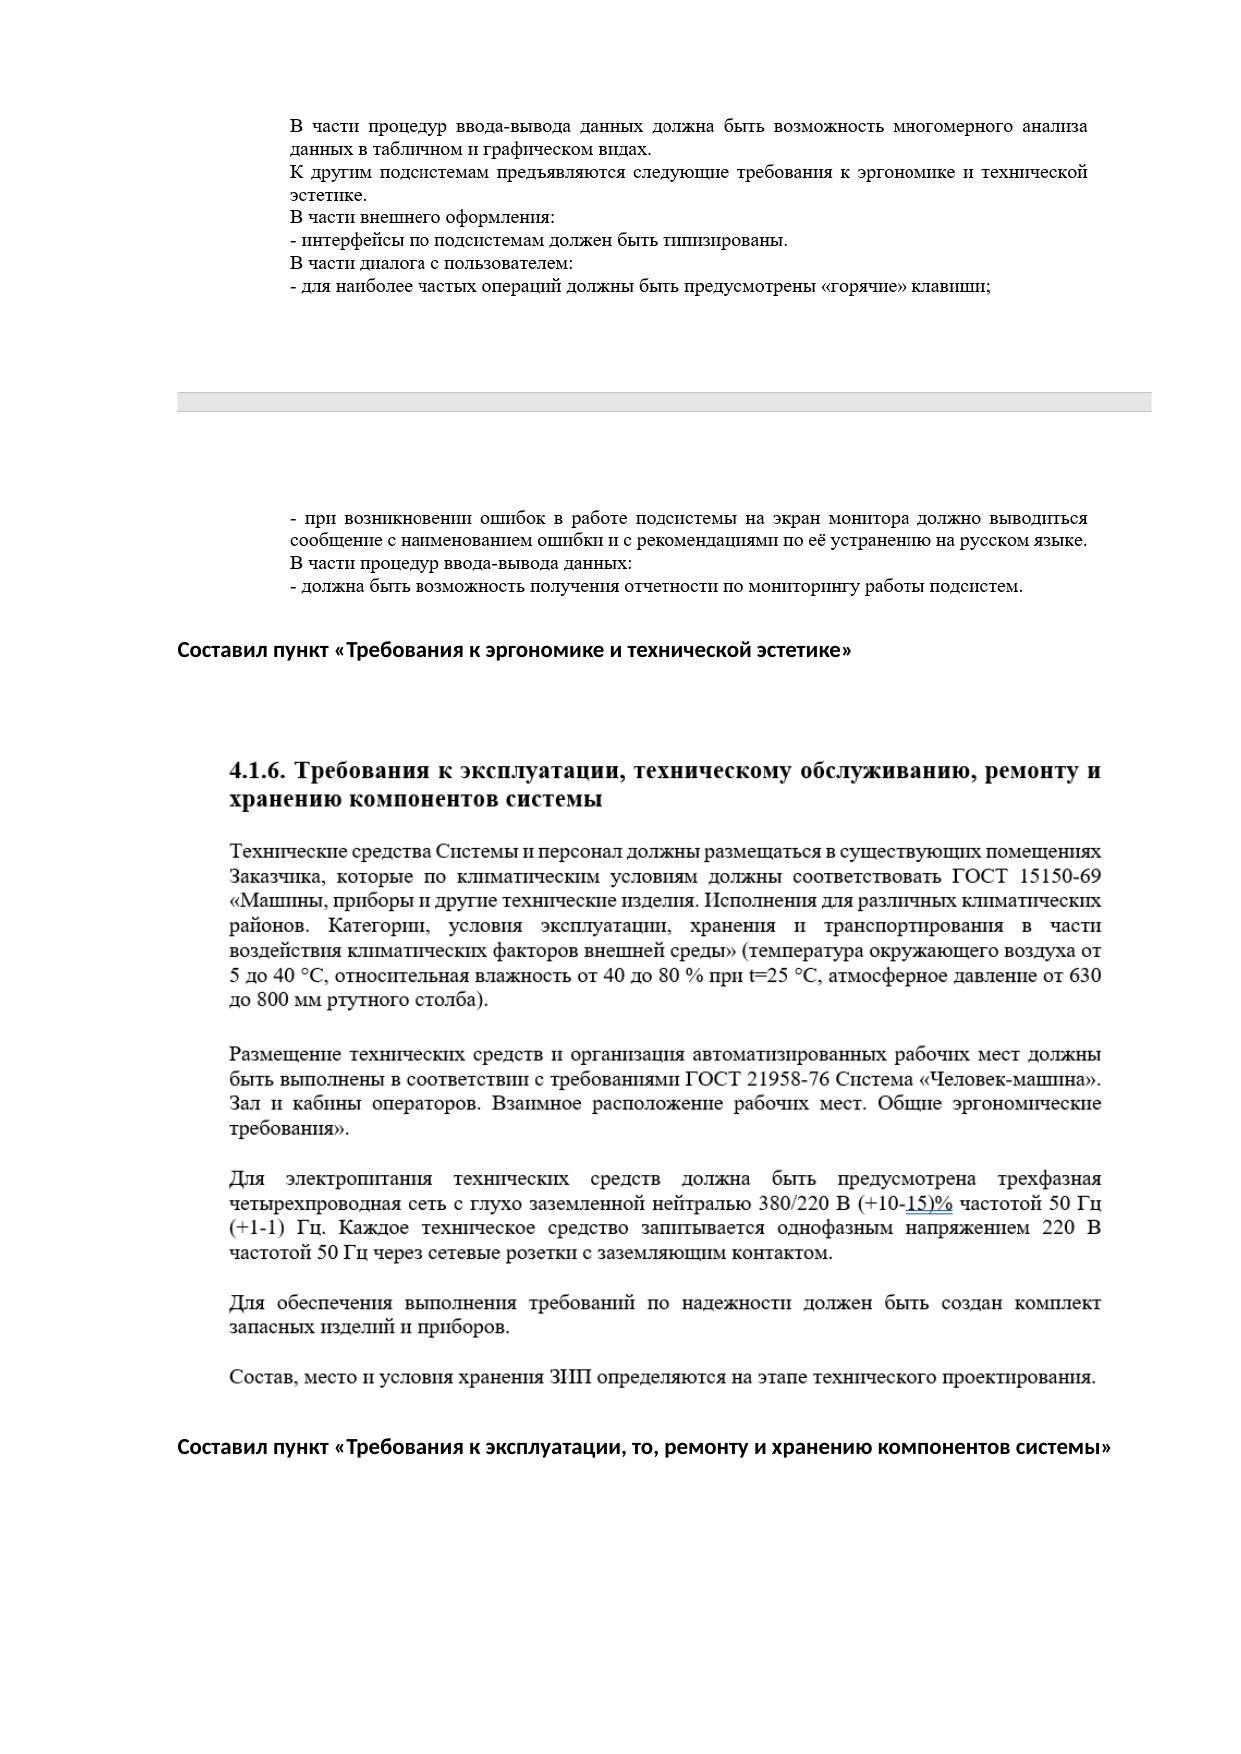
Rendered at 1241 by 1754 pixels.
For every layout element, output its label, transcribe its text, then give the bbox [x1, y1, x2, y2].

text Составил пункт «Требования к эргономике и технической эстетике» [177, 635, 1152, 663]
text Составил пункт «Требования к эксплуатации, то, ремонту и хранению компонентов системы» [177, 1432, 1152, 1460]
picture [177, 728, 1152, 1414]
picture [177, 118, 1152, 616]
